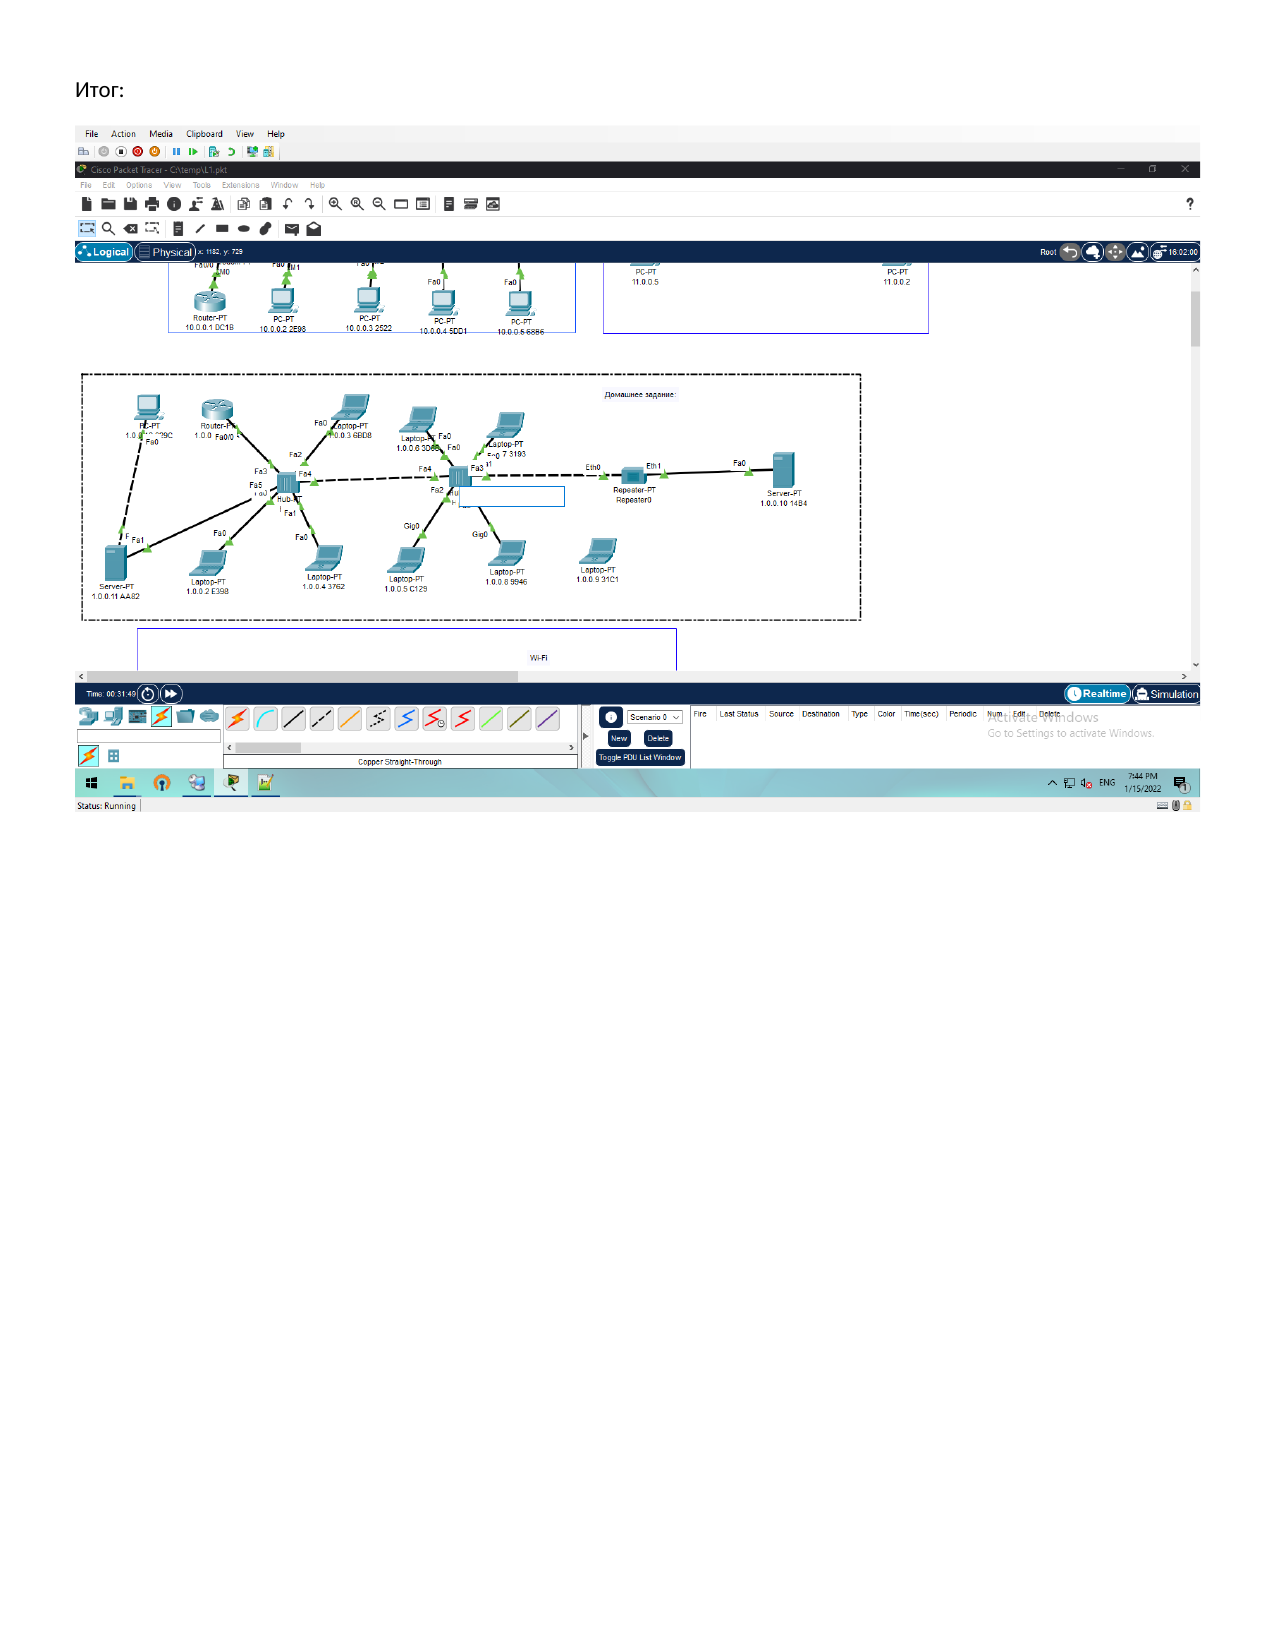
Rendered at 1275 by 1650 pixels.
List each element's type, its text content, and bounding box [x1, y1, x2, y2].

picture [107, 251, 116, 257]
picture [75, 121, 1200, 812]
text Итог: [75, 75, 1200, 103]
